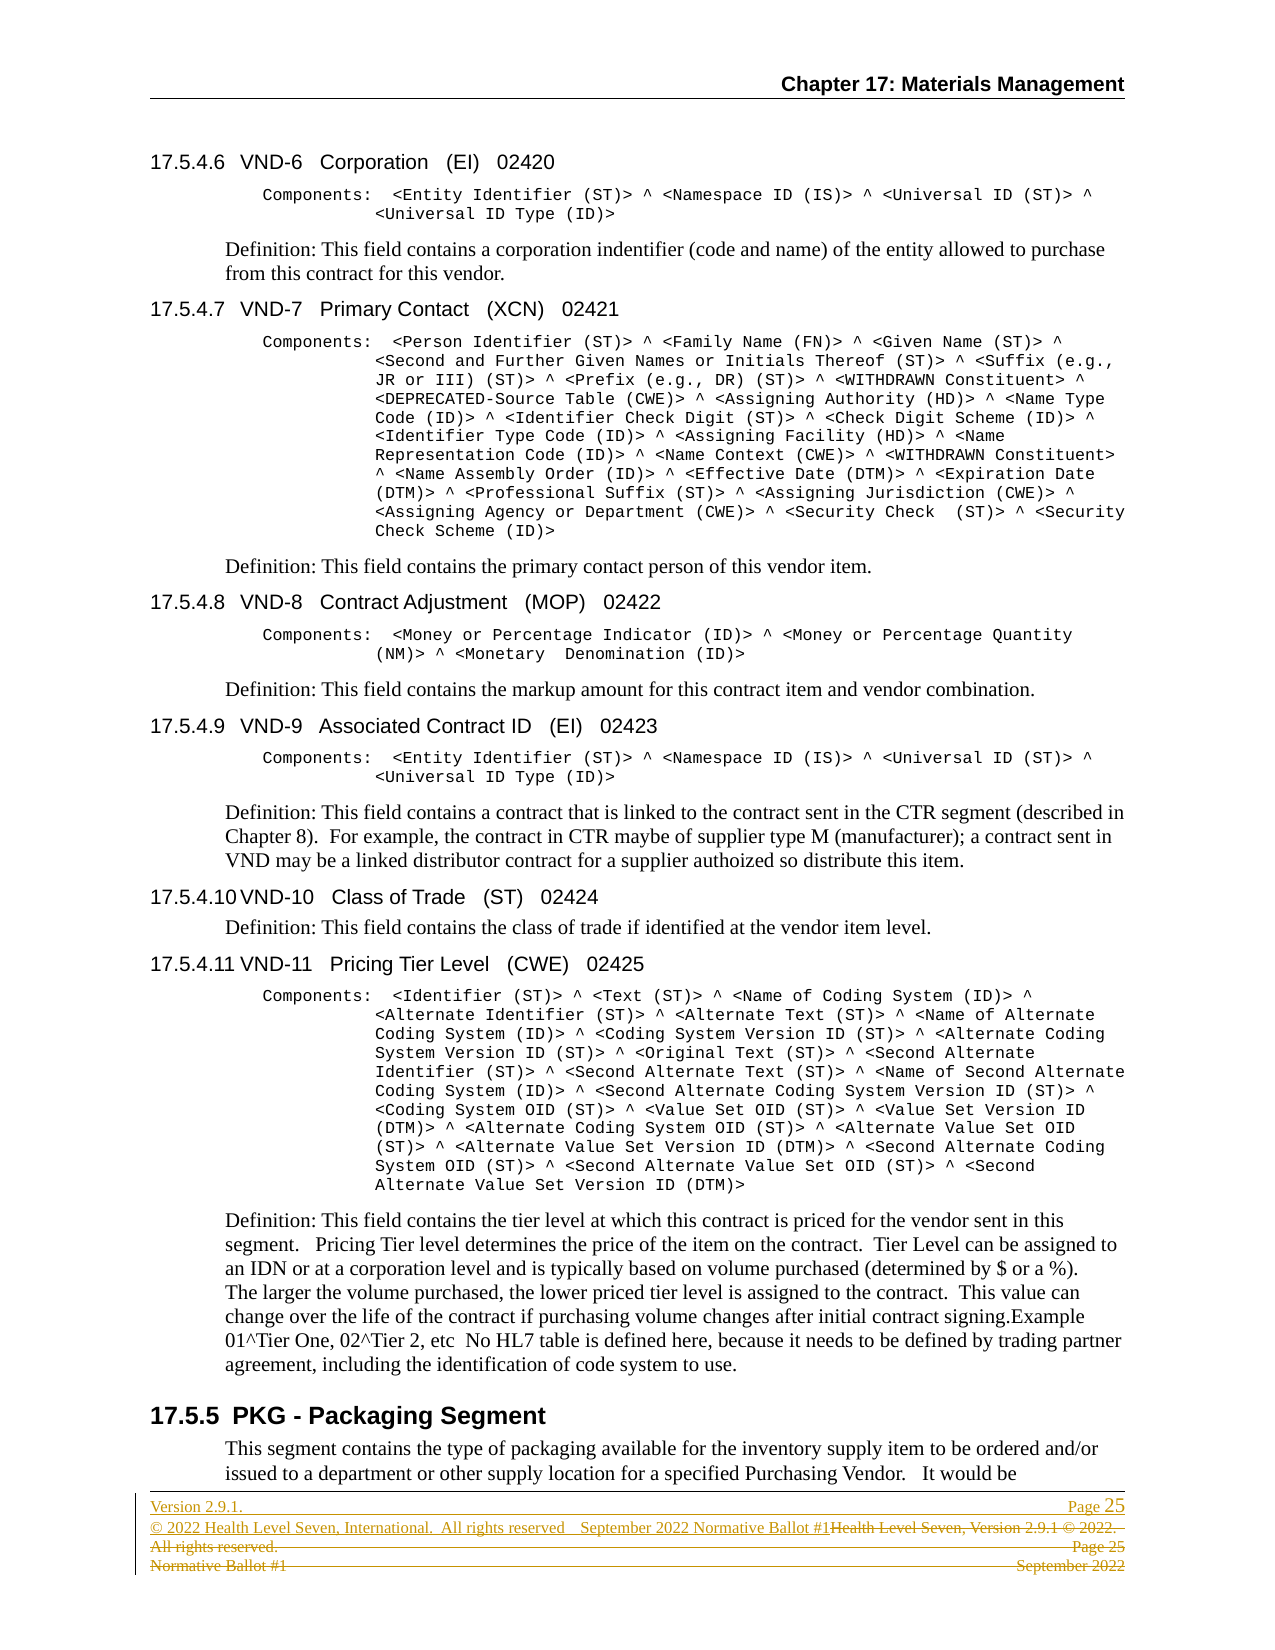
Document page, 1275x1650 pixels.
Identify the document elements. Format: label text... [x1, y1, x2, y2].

text Definition: This field contains the markup amount for this contract item and vendor combination. [225, 677, 1125, 701]
text Definition: This field contains the primary contact person of this vendor item. [225, 554, 1125, 578]
subtitle VND-11 Pricing Tier Level (CWE) 02425 [150, 952, 1125, 976]
text Definition: This field contains a corporation indentifier (code and name) of the entity allowed to purchase from this contract for this vendor. [225, 237, 1125, 285]
text Components: <Person Identifier (ST)> ^ <Family Name (FN)> ^ <Given Name (ST)> ^ <Second and Further Given Names or Initials Thereof (ST)> ^ <Suffix (e.g., JR or III) (ST)> ^ <Prefix (e.g., DR) (ST)> ^ <WITHDRAWN Constituent> ^ <DEPRECATED-Source Table (CWE)> ^ <Assigning Authority (HD)> ^ <Name Type Code (ID)> ^ <Identifier Check Digit (ST)> ^ <Check Digit Scheme (ID)> ^ <Identifier Type Code (ID)> ^ <Assigning Facility (HD)> ^ <Name Representation Code (ID)> ^ <Name Context (CWE)> ^ <WITHDRAWN Constituent> ^ <Name Assembly Order (ID)> ^ <Effective Date (DTM)> ^ <Expiration Date (DTM)> ^ <Professional Suffix (ST)> ^ <Assigning Jurisdiction (CWE)> ^ <Assigning Agency or Department (CWE)> ^ <Security Check (ST)> ^ <Security Check Scheme (ID)> [262, 334, 1125, 541]
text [225, 1436, 1125, 1484]
text Components: <Entity Identifier (ST)> ^ <Namespace ID (IS)> ^ <Universal ID (ST)> ^ <Universal ID Type (ID)> [262, 186, 1125, 224]
text Components: <Entity Identifier (ST)> ^ <Namespace ID (IS)> ^ <Universal ID (ST)> ^ <Universal ID Type (ID)> [262, 750, 1125, 788]
subtitle VND-10 Class of Trade (ST) 02424 [150, 885, 1125, 909]
subtitle PKG - Packaging Segment [150, 1401, 1125, 1430]
text Definition: This field contains the class of trade if identified at the vendor item level. [225, 915, 1125, 939]
subtitle VND-7 Primary Contact (XCN) 02421 [150, 297, 1125, 321]
text Components: <Identifier (ST)> ^ <Text (ST)> ^ <Name of Coding System (ID)> ^ <Alternate Identifier (ST)> ^ <Alternate Text (ST)> ^ <Name of Alternate Coding System (ID)> ^ <Coding System Version ID (ST)> ^ <Alternate Coding System Version ID (ST)> ^ <Original Text (ST)> ^ <Second Alternate Identifier (ST)> ^ <Second Alternate Text (ST)> ^ <Name of Second Alternate Coding System (ID)> ^ <Second Alternate Coding System Version ID (ST)> ^ <Coding System OID (ST)> ^ <Value Set OID (ST)> ^ <Value Set Version ID (DTM)> ^ <Alternate Coding System OID (ST)> ^ <Alternate Value Set OID (ST)> ^ <Alternate Value Set Version ID (DTM)> ^ <Second Alternate Coding System OID (ST)> ^ <Second Alternate Value Set OID (ST)> ^ <Second Alternate Value Set Version ID (DTM)> [262, 988, 1125, 1195]
subtitle VND-9 Associated Contract ID (EI) 02423 [150, 713, 1125, 737]
subtitle VND-8 Contract Adjustment (MOP) 02422 [150, 590, 1125, 614]
text Definition: This field contains the tier level at which this contract is priced for the vendor sent in this segment. Pricing Tier level determines the price of the item on the contract. Tier Level can be assigned to an IDN or at a corporation level and is typically based on volume purchased (determined by $ or a %). The larger the volume purchased, the lower priced tier level is assigned to the contract. This value can change over the life of the contract if purchasing volume changes after initial contract signing.Example 01^Tier One, 02^Tier 2, etc No HL7 table is defined here, because it needs to be defined by trading partner agreement, including the identification of code system to use. [225, 1208, 1125, 1376]
text Components: <Money or Percentage Indicator (ID)> ^ <Money or Percentage Quantity (NM)> ^ <Monetary Denomination (ID)> [262, 627, 1125, 664]
subtitle VND-6 Corporation (EI) 02420 [150, 150, 1125, 174]
text Definition: This field contains a contract that is linked to the contract sent in the CTR segment (described in Chapter 8). For example, the contract in CTR maybe of supplier type M (manufacturer); a contract sent in VND may be a linked distributor contract for a supplier authoized so distribute this item. [225, 800, 1125, 872]
